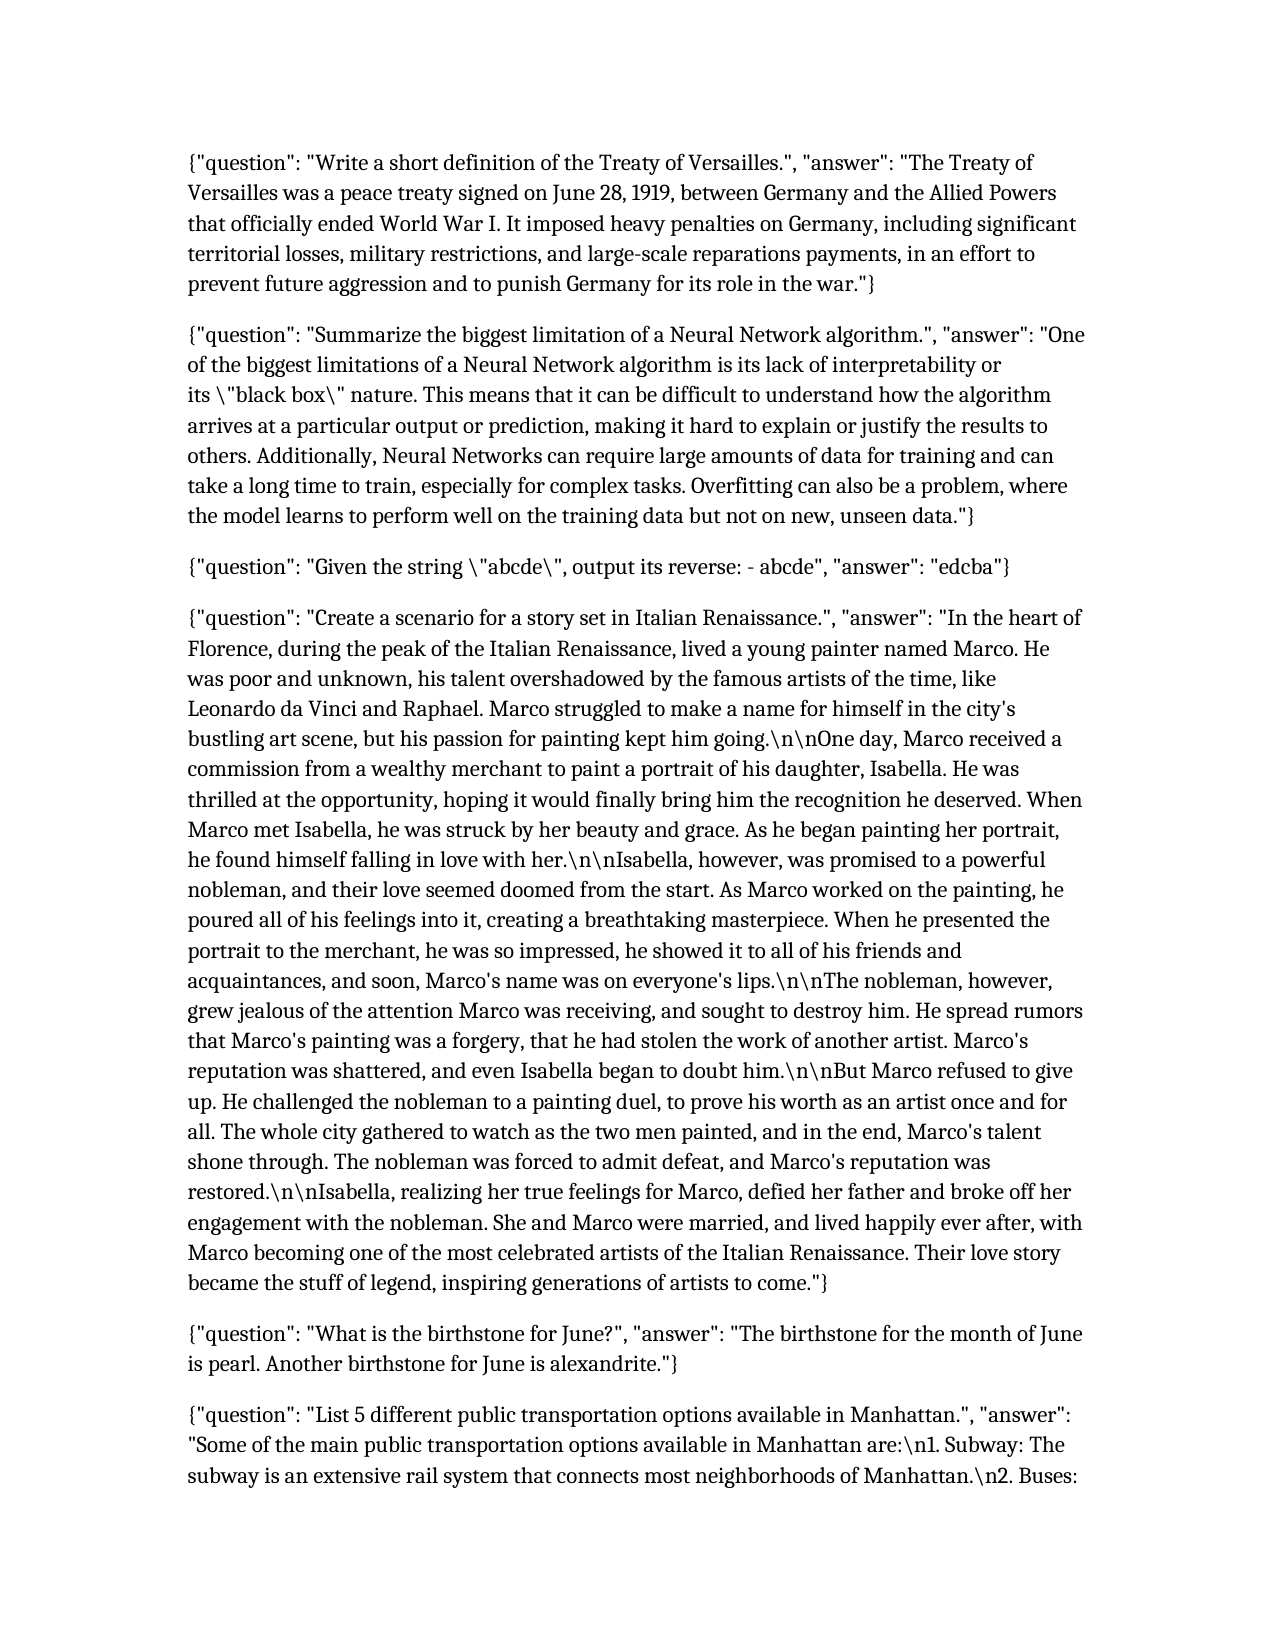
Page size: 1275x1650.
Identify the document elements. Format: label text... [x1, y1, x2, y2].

text {"question": "Summarize the biggest limitation of a Neural Network algorithm.", "answer": "One of the biggest limitations of a Neural Network algorithm is its lack of interpretability or its \"black box\" nature. This means that it can be difficult to understand how the algorithm arrives at a particular output or prediction, making it hard to explain or justify the results to others. Additionally, Neural Networks can require large amounts of data for training and can take a long time to train, especially for complex tasks. Overfitting can also be a problem, where the model learns to perform well on the training data but not on new, unseen data."} [187, 322, 1087, 529]
text {"question": "Create a scenario for a story set in Italian Renaissance.", "answer": "In the heart of Florence, during the peak of the Italian Renaissance, lived a young painter named Marco. He was poor and unknown, his talent overshadowed by the famous artists of the time, like Leonardo da Vinci and Raphael. Marco struggled to make a name for himself in the city's bustling art scene, but his passion for painting kept him going.\n\nOne day, Marco received a commission from a wealthy merchant to paint a portrait of his daughter, Isabella. He was thrilled at the opportunity, hoping it would finally bring him the recognition he deserved. When Marco met Isabella, he was struck by her beauty and grace. As he began painting her portrait, he found himself falling in love with her.\n\nIsabella, however, was promised to a powerful nobleman, and their love seemed doomed from the start. As Marco worked on the painting, he poured all of his feelings into it, creating a breathtaking masterpiece. When he presented the portrait to the merchant, he was so impressed, he showed it to all of his friends and acquaintances, and soon, Marco's name was on everyone's lips.\n\nThe nobleman, however, grew jealous of the attention Marco was receiving, and sought to destroy him. He spread rumors that Marco's painting was a forgery, that he had stolen the work of another artist. Marco's reputation was shattered, and even Isabella began to doubt him.\n\nBut Marco refused to give up. He challenged the nobleman to a painting duel, to prove his worth as an artist once and for all. The whole city gathered to watch as the two men painted, and in the end, Marco's talent shone through. The nobleman was forced to admit defeat, and Marco's reputation was restored.\n\nIsabella, realizing her true feelings for Marco, defied her father and broke off her engagement with the nobleman. She and Marco were married, and lived happily ever after, with Marco becoming one of the most celebrated artists of the Italian Renaissance. Their love story became the stuff of legend, inspiring generations of artists to come."} [187, 605, 1087, 1296]
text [187, 1402, 1087, 1489]
text {"question": "What is the birthstone for June?", "answer": "The birthstone for the month of June is pearl. Another birthstone for June is alexandrite."} [187, 1321, 1087, 1377]
text {"question": "Given the string \"abcde\", output its reverse: - abcde", "answer": "edcba"} [187, 554, 1087, 581]
text {"question": "Write a short definition of the Treaty of Versailles.", "answer": "The Treaty of Versailles was a peace treaty signed on June 28, 1919, between Germany and the Allied Powers that officially ended World War I. It imposed heavy penalties on Germany, including significant territorial losses, military restrictions, and large-scale reparations payments, in an effort to prevent future aggression and to punish Germany for its role in the war."} [187, 150, 1087, 297]
